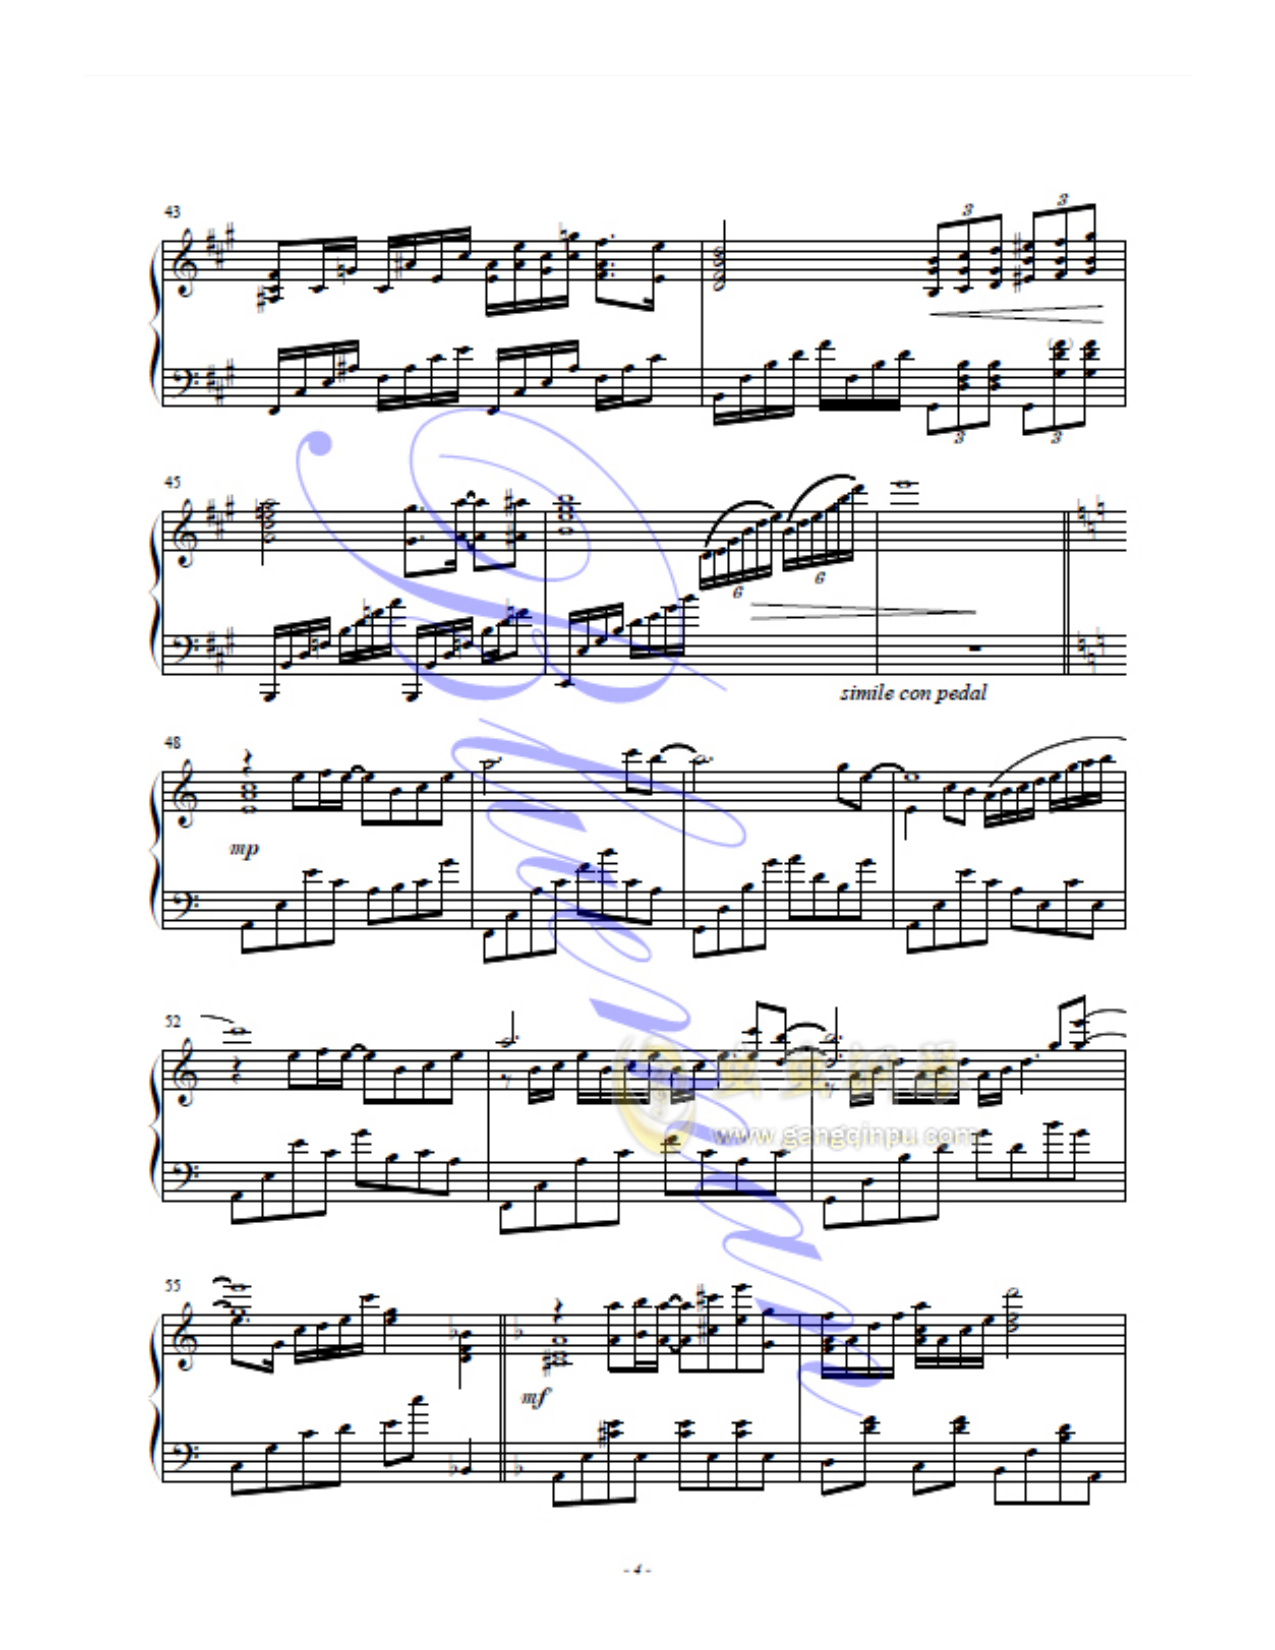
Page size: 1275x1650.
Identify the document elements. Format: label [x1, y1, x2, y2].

picture [83, 75, 1192, 1576]
